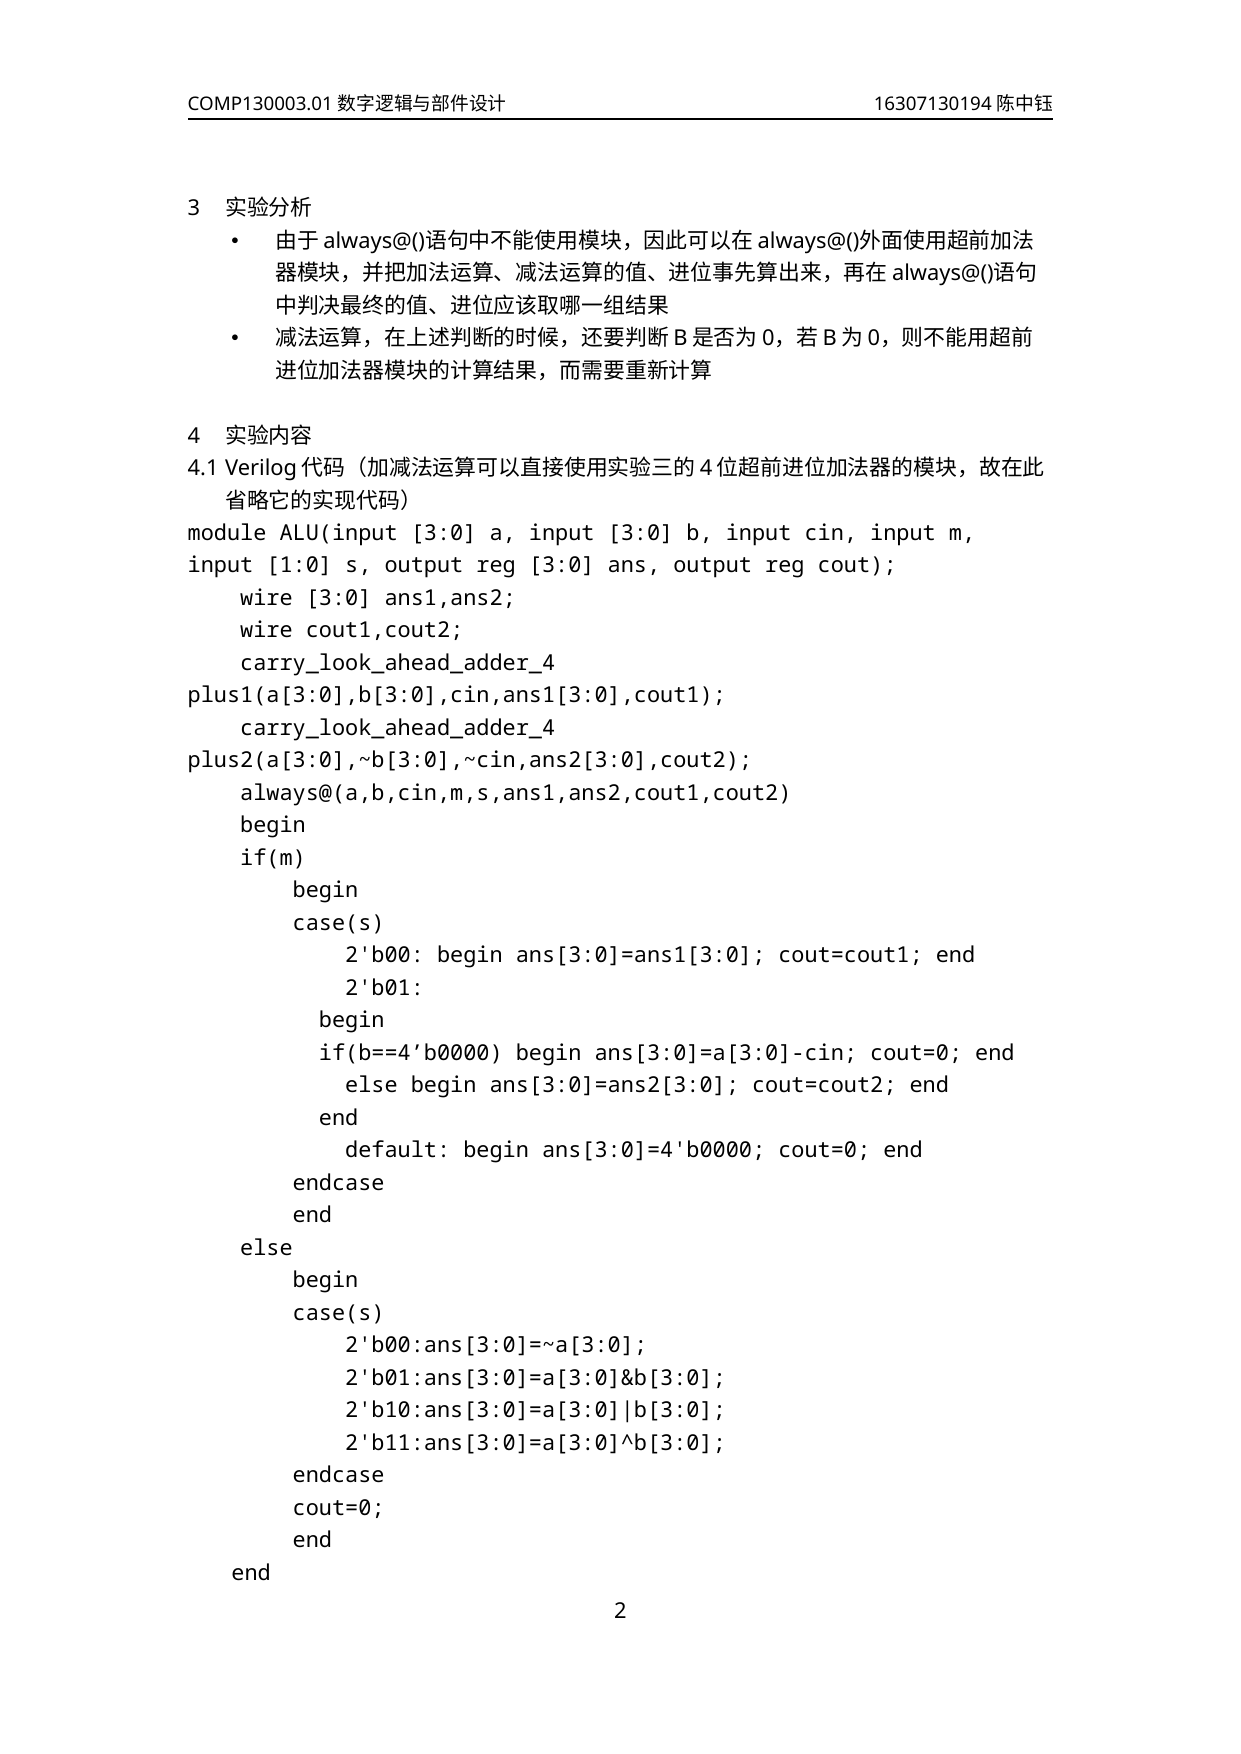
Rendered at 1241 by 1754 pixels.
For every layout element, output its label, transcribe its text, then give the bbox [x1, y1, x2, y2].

text end [275, 1100, 1053, 1133]
text 2'b00:ans[3:0]=~a[3:0]; [187, 1328, 1053, 1360]
text 2'b00: begin ans[3:0]=ans1[3:0]; cout=cout1; end [187, 938, 1053, 970]
text else begin ans[3:0]=ans2[3:0]; cout=cout2; end [187, 1068, 1053, 1100]
text 2'b01:ans[3:0]=a[3:0]&b[3:0]; [187, 1360, 1053, 1393]
list Verilog代码（加减法运算可以直接使用实验三的4位超前进位加法器的模块，故在此省略它的实现代码） [187, 450, 1053, 515]
list 减法运算，在上述判断的时候，还要判断B是否为0，若B为0，则不能用超前进位加法器模块的计算结果，而需要重新计算 [231, 320, 1053, 385]
text 2'b01: [187, 970, 1053, 1003]
text case(s) [187, 905, 1053, 938]
text endcase [187, 1165, 1053, 1198]
text end [187, 1198, 1053, 1230]
text wire cout1,cout2; [187, 613, 1053, 645]
list 由于always@()语句中不能使用模块，因此可以在always@()外面使用超前加法器模块，并把加法运算、减法运算的值、进位事先算出来，再在always@()语句中判决最终的值、进位应该取哪一组结果 [231, 223, 1053, 320]
text 2'b11:ans[3:0]=a[3:0]^b[3:0]; [187, 1425, 1053, 1458]
text carry_look_ahead_adder_4 plus2(a[3:0],~b[3:0],~cin,ans2[3:0],cout2); [187, 710, 1053, 775]
list 实验分析 [187, 190, 1053, 223]
text always@(a,b,cin,m,s,ans1,ans2,cout1,cout2) [187, 775, 1053, 808]
text endcase [187, 1458, 1053, 1490]
text begin [187, 1263, 1053, 1295]
list 实验内容 [187, 418, 1053, 450]
text wire [3:0] ans1,ans2; [187, 580, 1053, 613]
text begin [187, 808, 1053, 840]
text end [187, 1555, 1053, 1588]
text cout=0; [187, 1490, 1053, 1523]
text 2'b10:ans[3:0]=a[3:0]|b[3:0]; [187, 1393, 1053, 1425]
text case(s) [187, 1295, 1053, 1328]
text end [187, 1523, 1053, 1555]
text default: begin ans[3:0]=4'b0000; cout=0; end [187, 1133, 1053, 1165]
text else [187, 1230, 1053, 1263]
text carry_look_ahead_adder_4 plus1(a[3:0],b[3:0],cin,ans1[3:0],cout1); [187, 645, 1053, 710]
text begin [187, 873, 1053, 905]
text if(m) [187, 840, 1053, 873]
text module ALU(input [3:0] a, input [3:0] b, input cin, input m, input [1:0] s, output reg [3:0] ans, output reg cout); [187, 515, 1053, 580]
text if(b==4’b0000) begin ans[3:0]=a[3:0]-cin; cout=0; end [275, 1035, 1053, 1068]
text begin [275, 1003, 1053, 1035]
